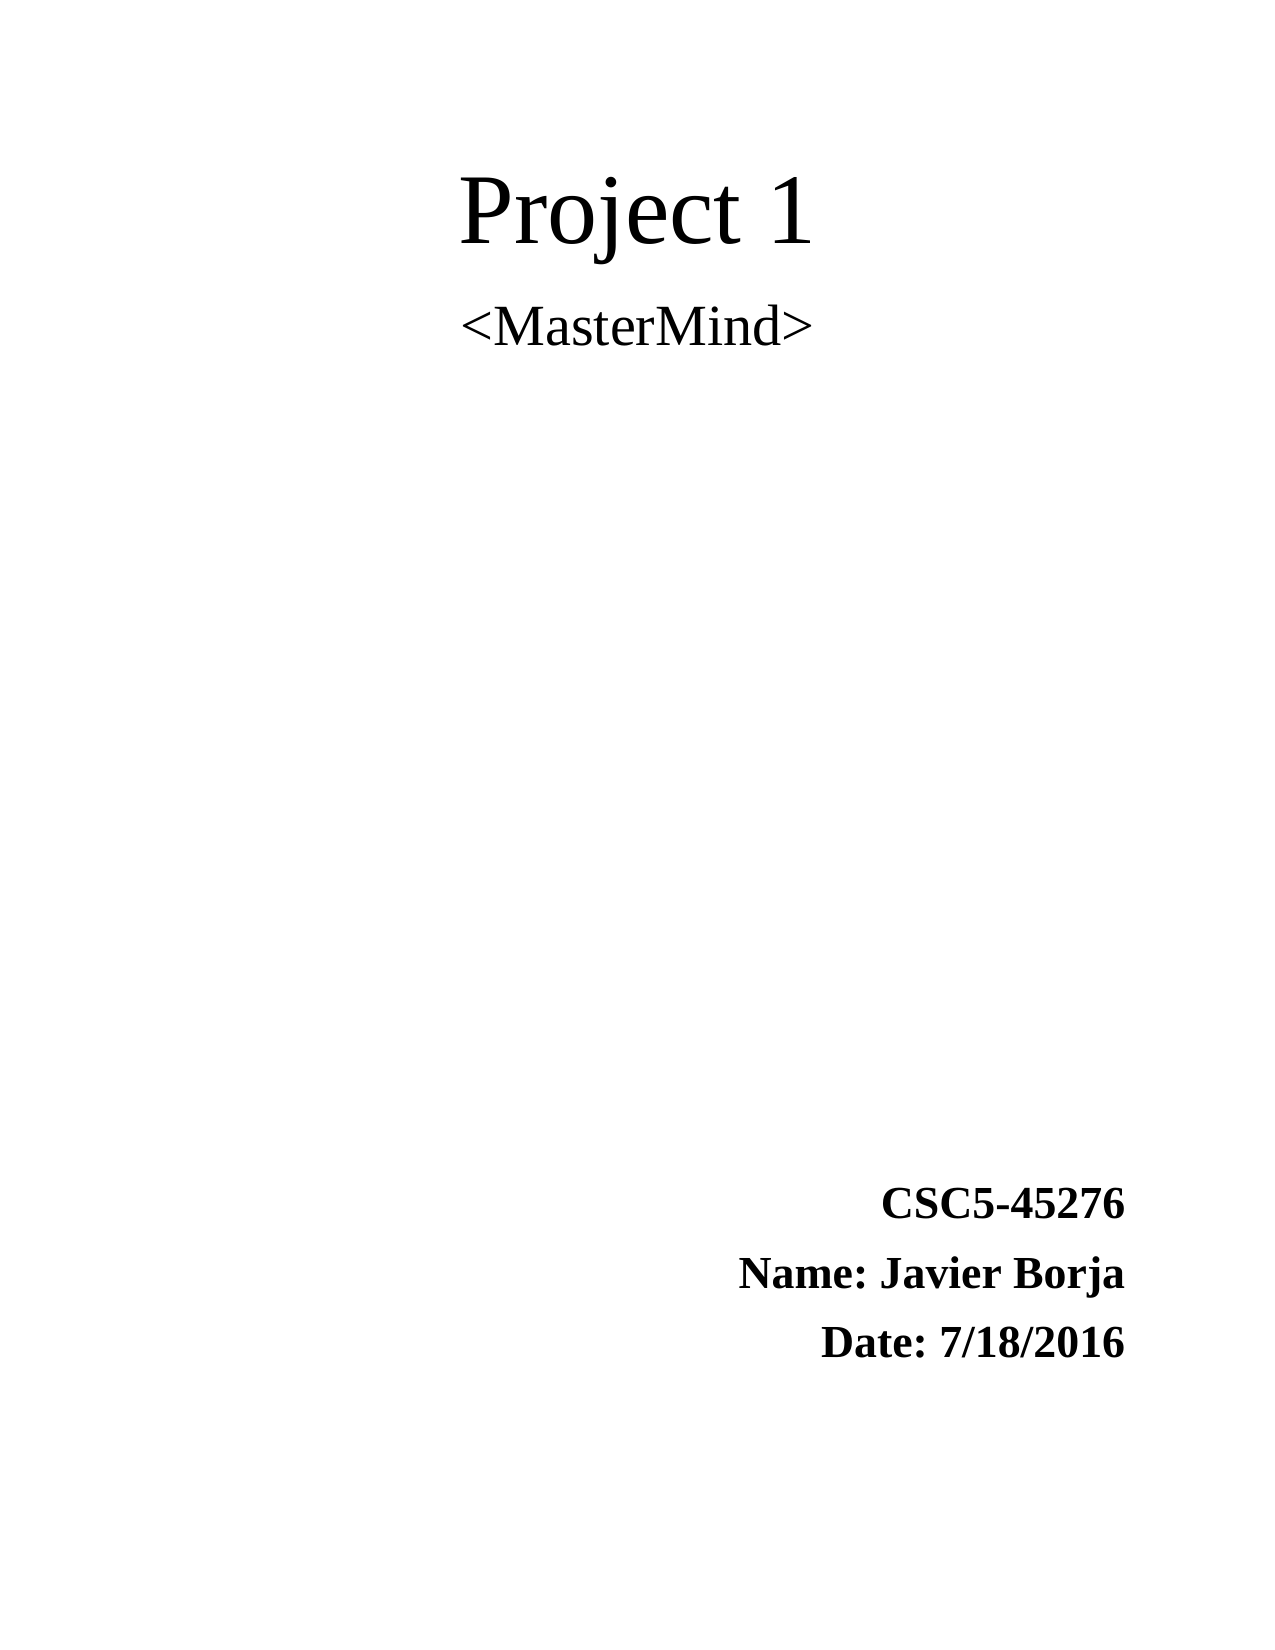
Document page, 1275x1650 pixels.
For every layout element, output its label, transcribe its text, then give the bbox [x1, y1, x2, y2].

text Date: 7/18/2016 [150, 1315, 1125, 1368]
text Project 1 [150, 150, 1125, 265]
text <MasterMind> [150, 291, 1125, 358]
text Name: Javier Borja [150, 1246, 1125, 1298]
text CSC5-45276 [150, 1176, 1125, 1229]
